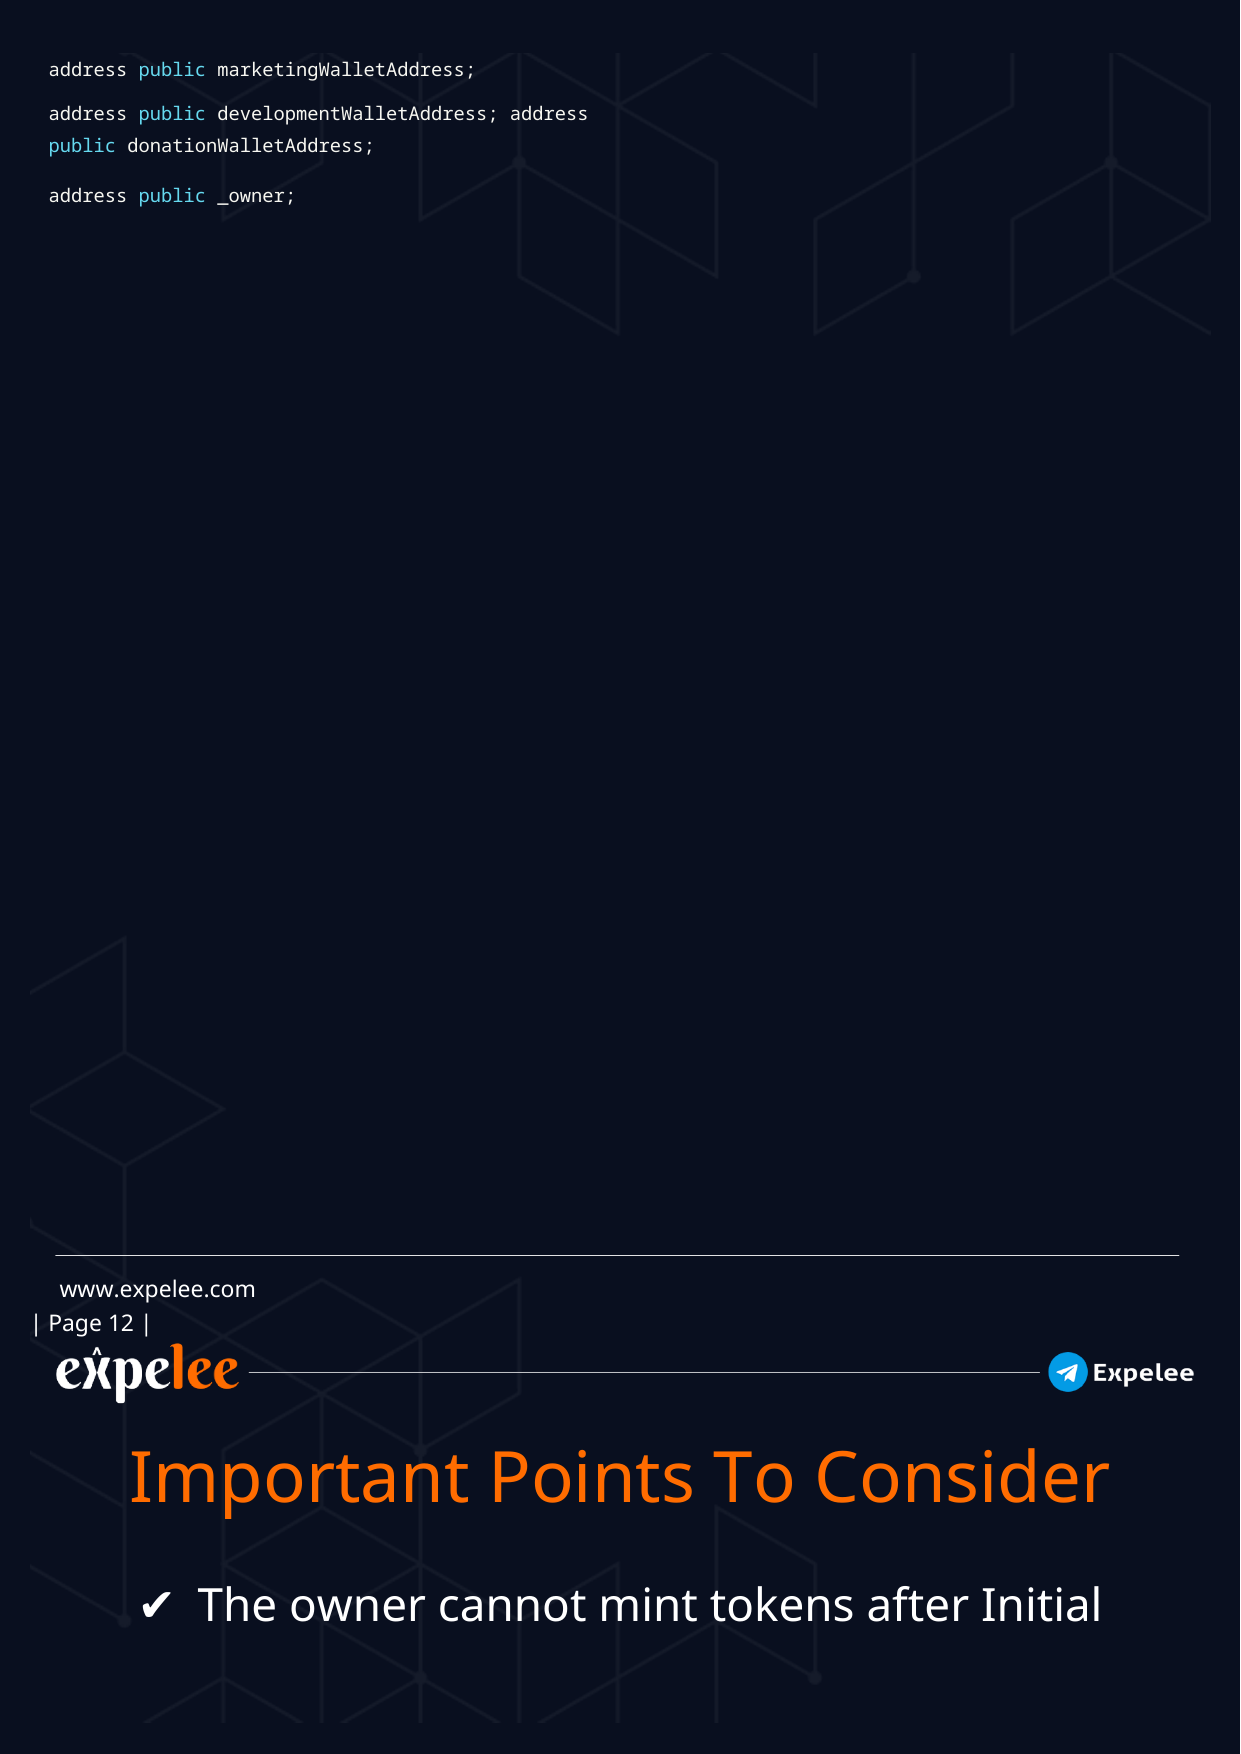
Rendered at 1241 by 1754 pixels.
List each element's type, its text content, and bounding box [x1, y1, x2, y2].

text www.expelee.com | Page 12 | [29, 1273, 1211, 1338]
picture [29, 1340, 1211, 1408]
text address public developmentWalletAddress; address public donationWalletAddress; [48, 100, 592, 158]
text Important Points To Consider [29, 1427, 1211, 1553]
text address public marketingWalletAddress; [48, 56, 1211, 82]
text ✔ The owner cannot mint tokens after Initial [29, 1572, 1211, 1635]
picture [29, 1243, 1211, 1269]
text address public _owner; [48, 182, 1211, 208]
